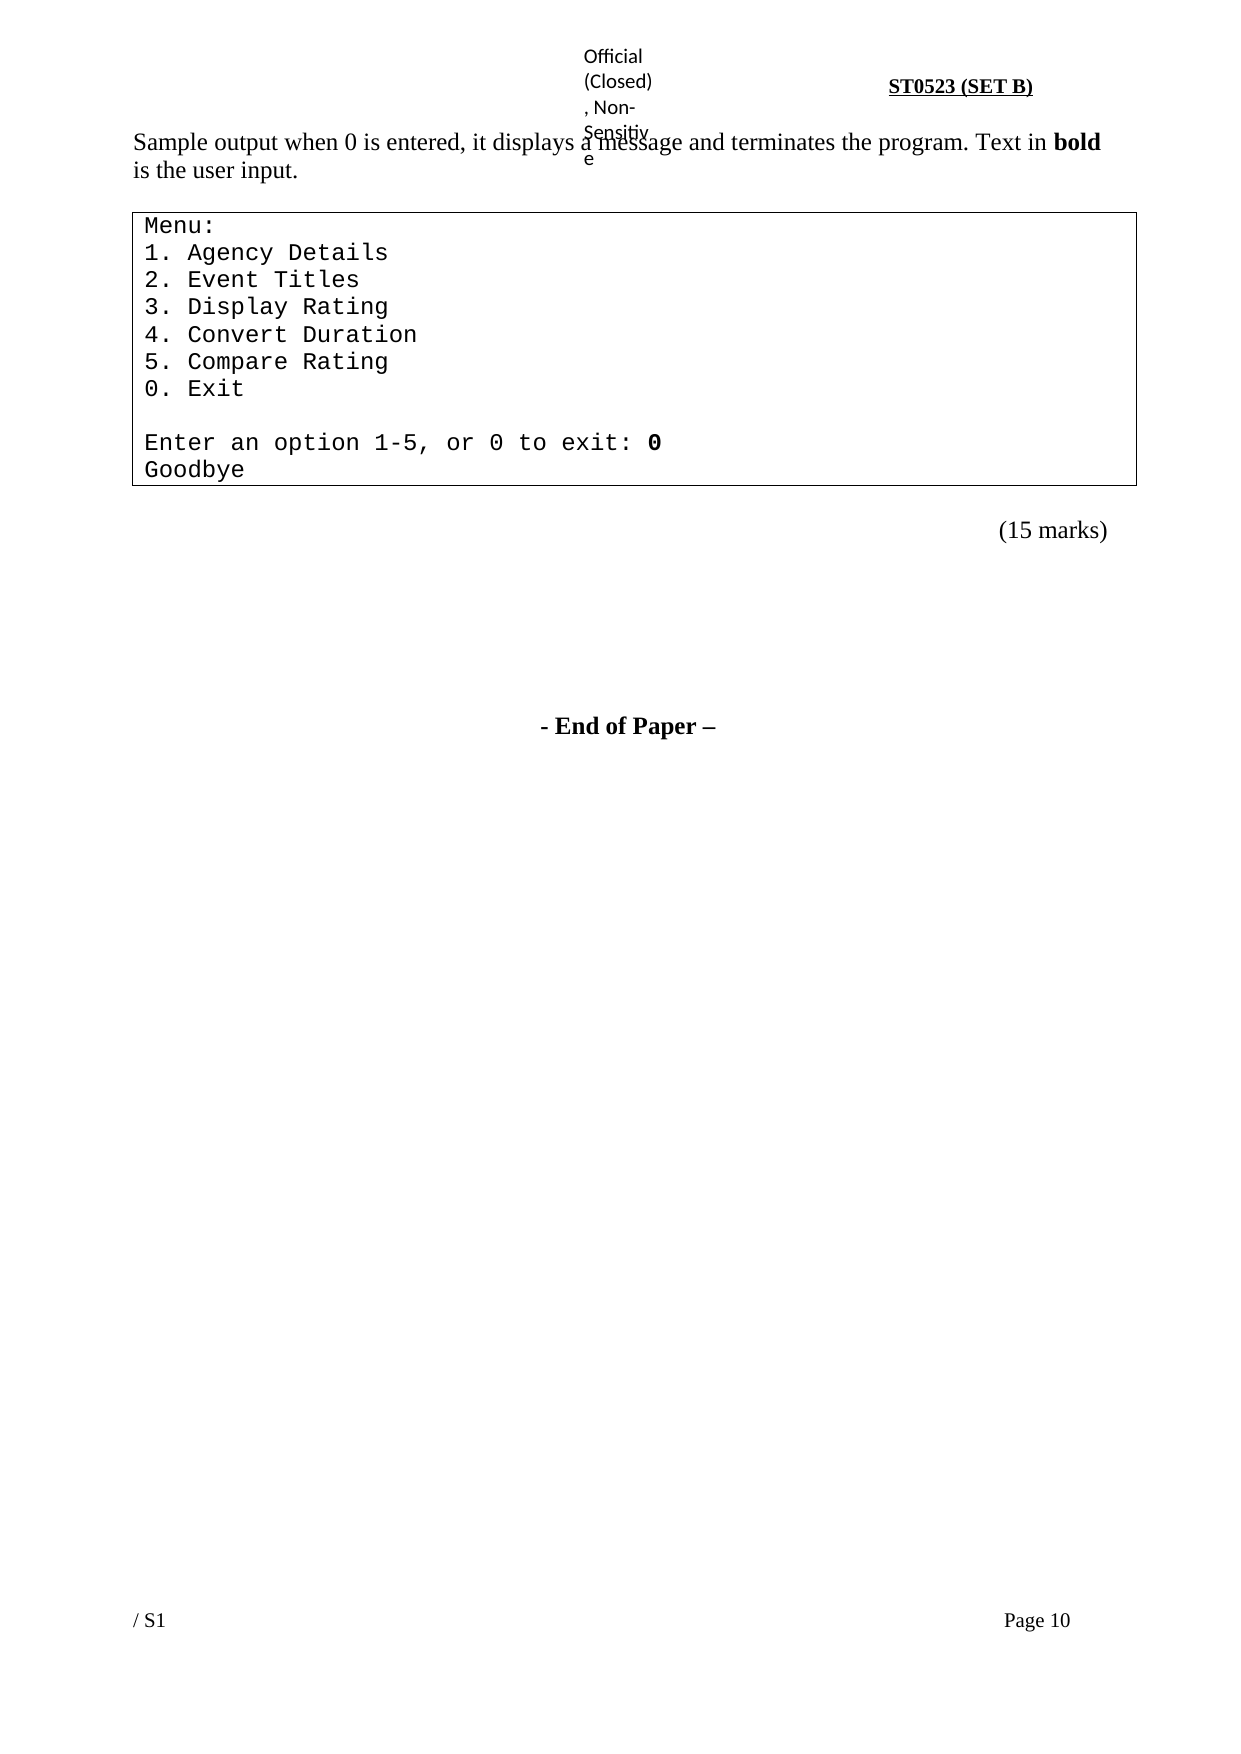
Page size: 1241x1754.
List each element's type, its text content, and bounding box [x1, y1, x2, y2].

text (15 marks) [133, 515, 1122, 568]
text Sample output when 0 is entered, it displays a message and terminates the program. Text in bold is the user input. [133, 127, 1122, 212]
table_header Menu: 1. Agency Details 2. Event Titles 3. Display Rating 4. Convert Duration 5. Compare Rating 0. Exit Enter an option 1-5, or 0 to exit: 0 Goodbye [133, 213, 1136, 485]
text - End of Paper – [133, 711, 1122, 740]
